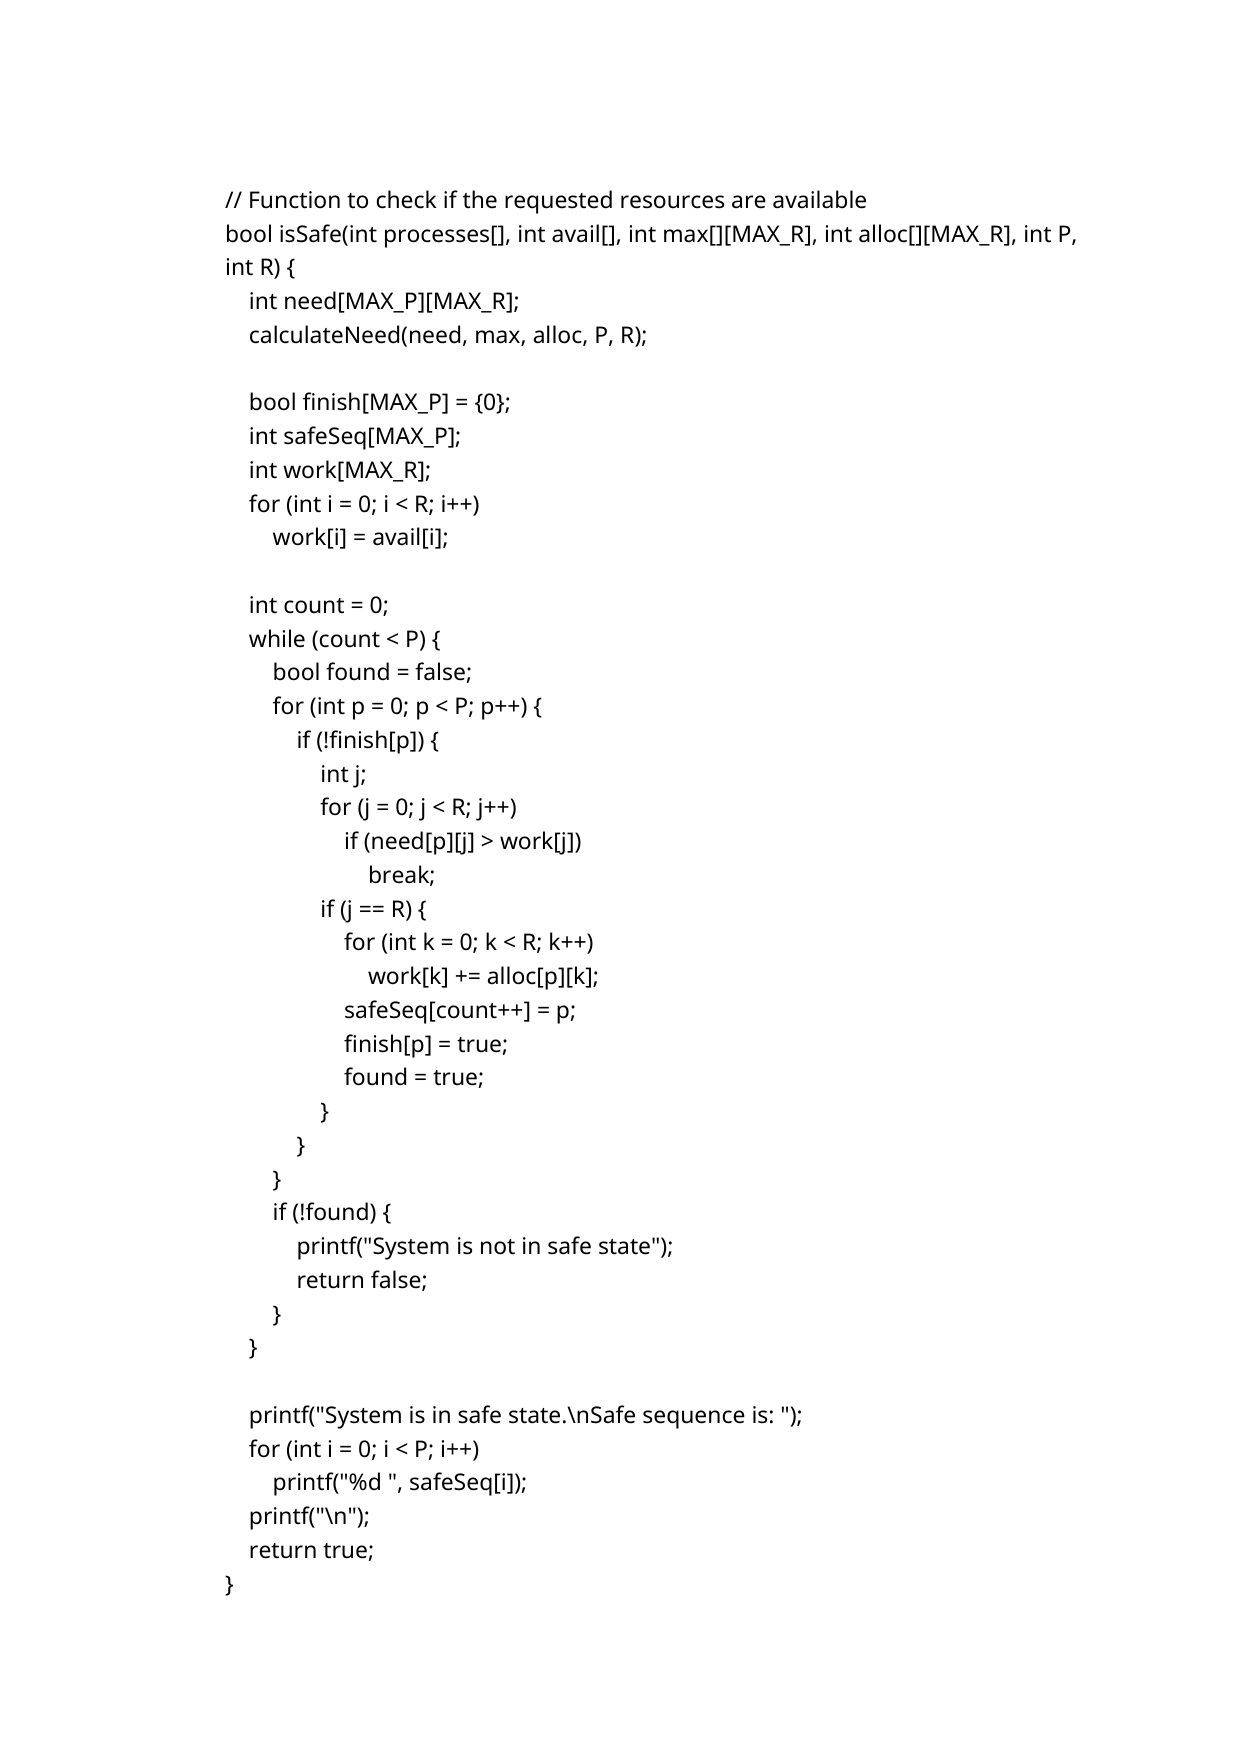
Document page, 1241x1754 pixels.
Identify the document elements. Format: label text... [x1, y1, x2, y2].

text int safeSeq[MAX_P]; [225, 420, 1090, 451]
text for (int i = 0; i < P; i++) [225, 1432, 1090, 1464]
text // Function to check if the requested resources are available [225, 184, 1090, 215]
text if (!finish[p]) { [225, 724, 1090, 755]
text } [225, 1567, 1090, 1599]
text int j; [225, 757, 1090, 789]
text bool finish[MAX_P] = {0}; [225, 386, 1090, 417]
text finish[p] = true; [225, 1027, 1090, 1059]
text printf("\n"); [225, 1500, 1090, 1531]
text if (j == R) { [225, 892, 1090, 924]
text int count = 0; [225, 589, 1090, 620]
text printf("%d ", safeSeq[i]); [225, 1466, 1090, 1497]
text if (!found) { [225, 1196, 1090, 1227]
text for (int p = 0; p < P; p++) { [225, 690, 1090, 721]
text return false; [225, 1264, 1090, 1295]
text break; [225, 859, 1090, 890]
text work[k] += alloc[p][k]; [225, 960, 1090, 991]
text safeSeq[count++] = p; [225, 994, 1090, 1025]
text bool found = false; [225, 656, 1090, 687]
text while (count < P) { [225, 622, 1090, 654]
text found = true; [225, 1061, 1090, 1092]
text for (int k = 0; k < R; k++) [225, 926, 1090, 957]
text } [225, 1331, 1090, 1362]
text } [225, 1297, 1090, 1329]
text int work[MAX_R]; [225, 454, 1090, 485]
text for (j = 0; j < R; j++) [225, 791, 1090, 822]
text printf("System is not in safe state"); [225, 1230, 1090, 1261]
text work[i] = avail[i]; [225, 521, 1090, 552]
text if (need[p][j] > work[j]) [225, 825, 1090, 856]
text } [225, 1129, 1090, 1160]
text calculateNeed(need, max, alloc, P, R); [225, 319, 1090, 350]
text } [225, 1162, 1090, 1194]
text } [225, 1095, 1090, 1126]
text printf("System is in safe state.\nSafe sequence is: "); [225, 1399, 1090, 1430]
text return true; [225, 1534, 1090, 1565]
text int need[MAX_P][MAX_R]; [225, 285, 1090, 316]
text bool isSafe(int processes[], int avail[], int max[][MAX_R], int alloc[][MAX_R], int P, int R) { [225, 217, 1090, 282]
text for (int i = 0; i < R; i++) [225, 487, 1090, 519]
